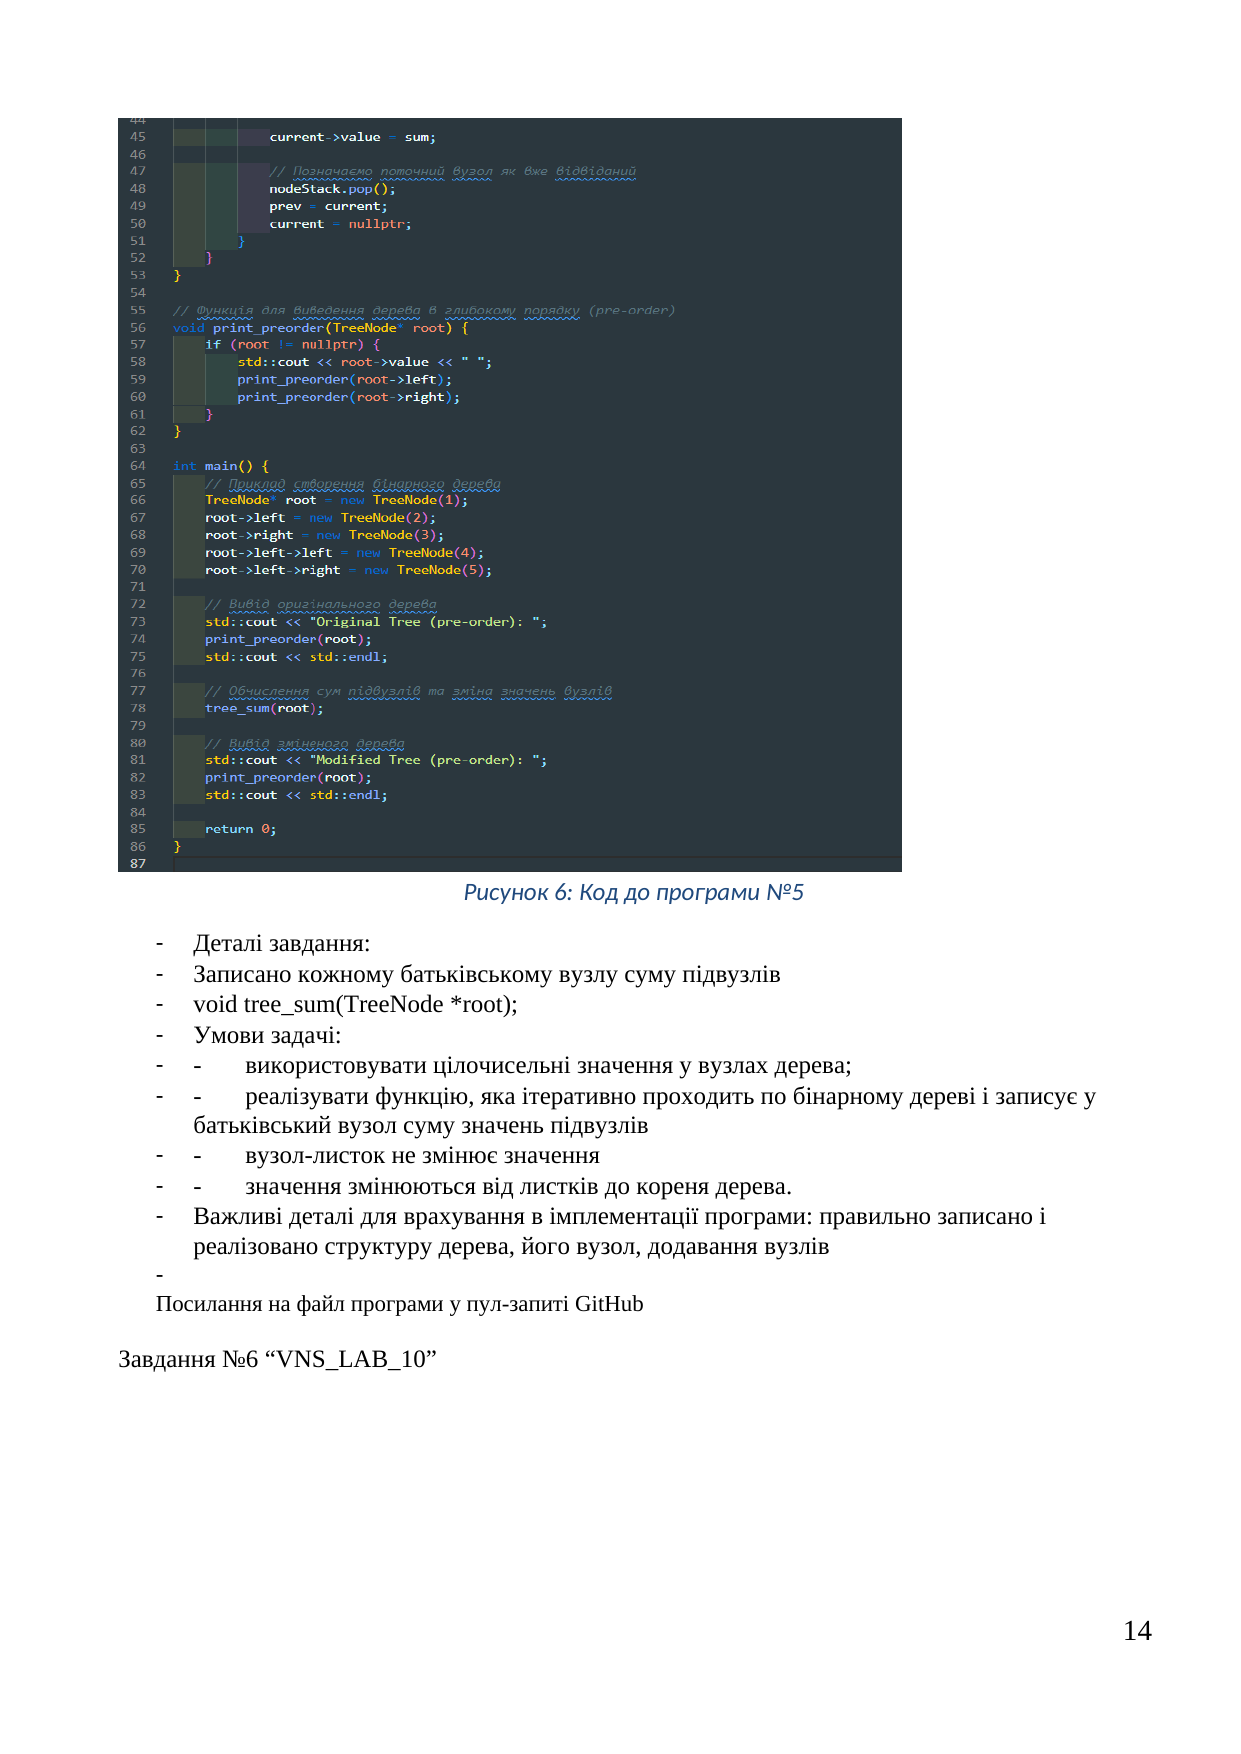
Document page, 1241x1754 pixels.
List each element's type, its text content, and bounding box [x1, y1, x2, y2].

list - використовувати цілочисельні значення у вузлах дерева; [156, 1049, 1152, 1080]
list - реалізувати функцію, яка ітеративно проходить по бінарному дереві і записує у батьківський вузол суму значень підвузлів [156, 1080, 1152, 1139]
picture [118, 118, 902, 872]
text Посилання на файл програми у пул-запиті GitHub [156, 1290, 1152, 1317]
text Рисунок 6: Код до програми №5 [118, 876, 1152, 907]
list Записано кожному батьківському вузлу суму підвузлів [156, 958, 1152, 988]
list - значення змінюються від листків до кореня дерева. [156, 1170, 1152, 1200]
list void tree_sum(TreeNode *root); [156, 988, 1152, 1019]
list Умови задачі: [156, 1019, 1152, 1049]
list Важливі деталі для врахування в імплементації програми: правильно записано і реалізовано структуру дерева, його вузол, додавання вузлів [156, 1200, 1152, 1260]
text Завдання №6 “VNS_LAB_10” [118, 1344, 1152, 1373]
list Деталі завдання: [156, 927, 1152, 958]
list - вузол-листок не змінює значення [156, 1139, 1152, 1170]
